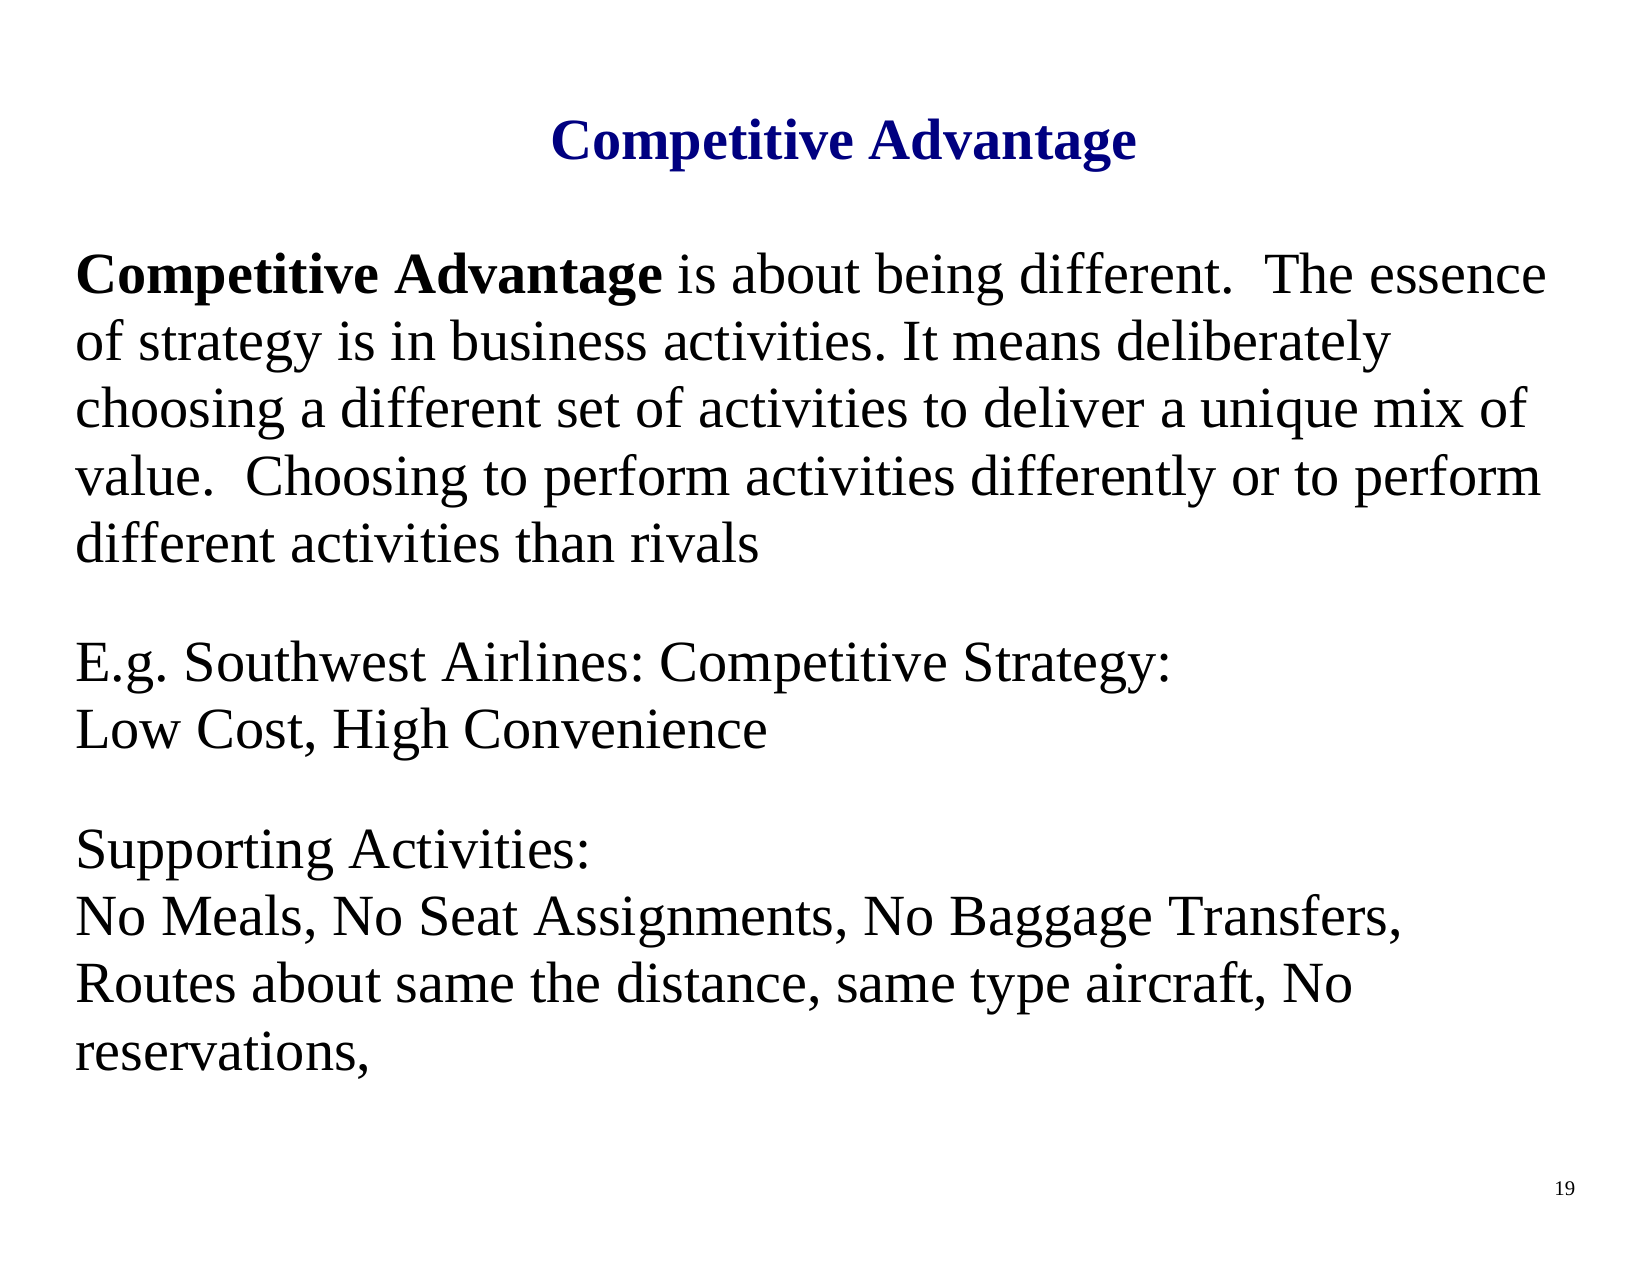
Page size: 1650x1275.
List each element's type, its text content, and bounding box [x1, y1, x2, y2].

text Competitive Advantage is about being different. The essence of strategy is in business activities. It means deliberately choosing a different set of activities to deliver a unique mix of value. Choosing to perform activities differently or to perform different activities than rivals [75, 239, 1575, 574]
text No Meals, No Seat Assignments, No Baggage Transfers, Routes about same the distance, same type aircraft, No reservations, [75, 881, 1575, 1082]
text Supporting Activities: [75, 814, 1575, 881]
text E.g. Southwest Airlines: Competitive Strategy: [75, 627, 1575, 694]
text Low Cost, High Convenience [75, 694, 1575, 761]
text Competitive Advantage [112, 105, 1575, 172]
